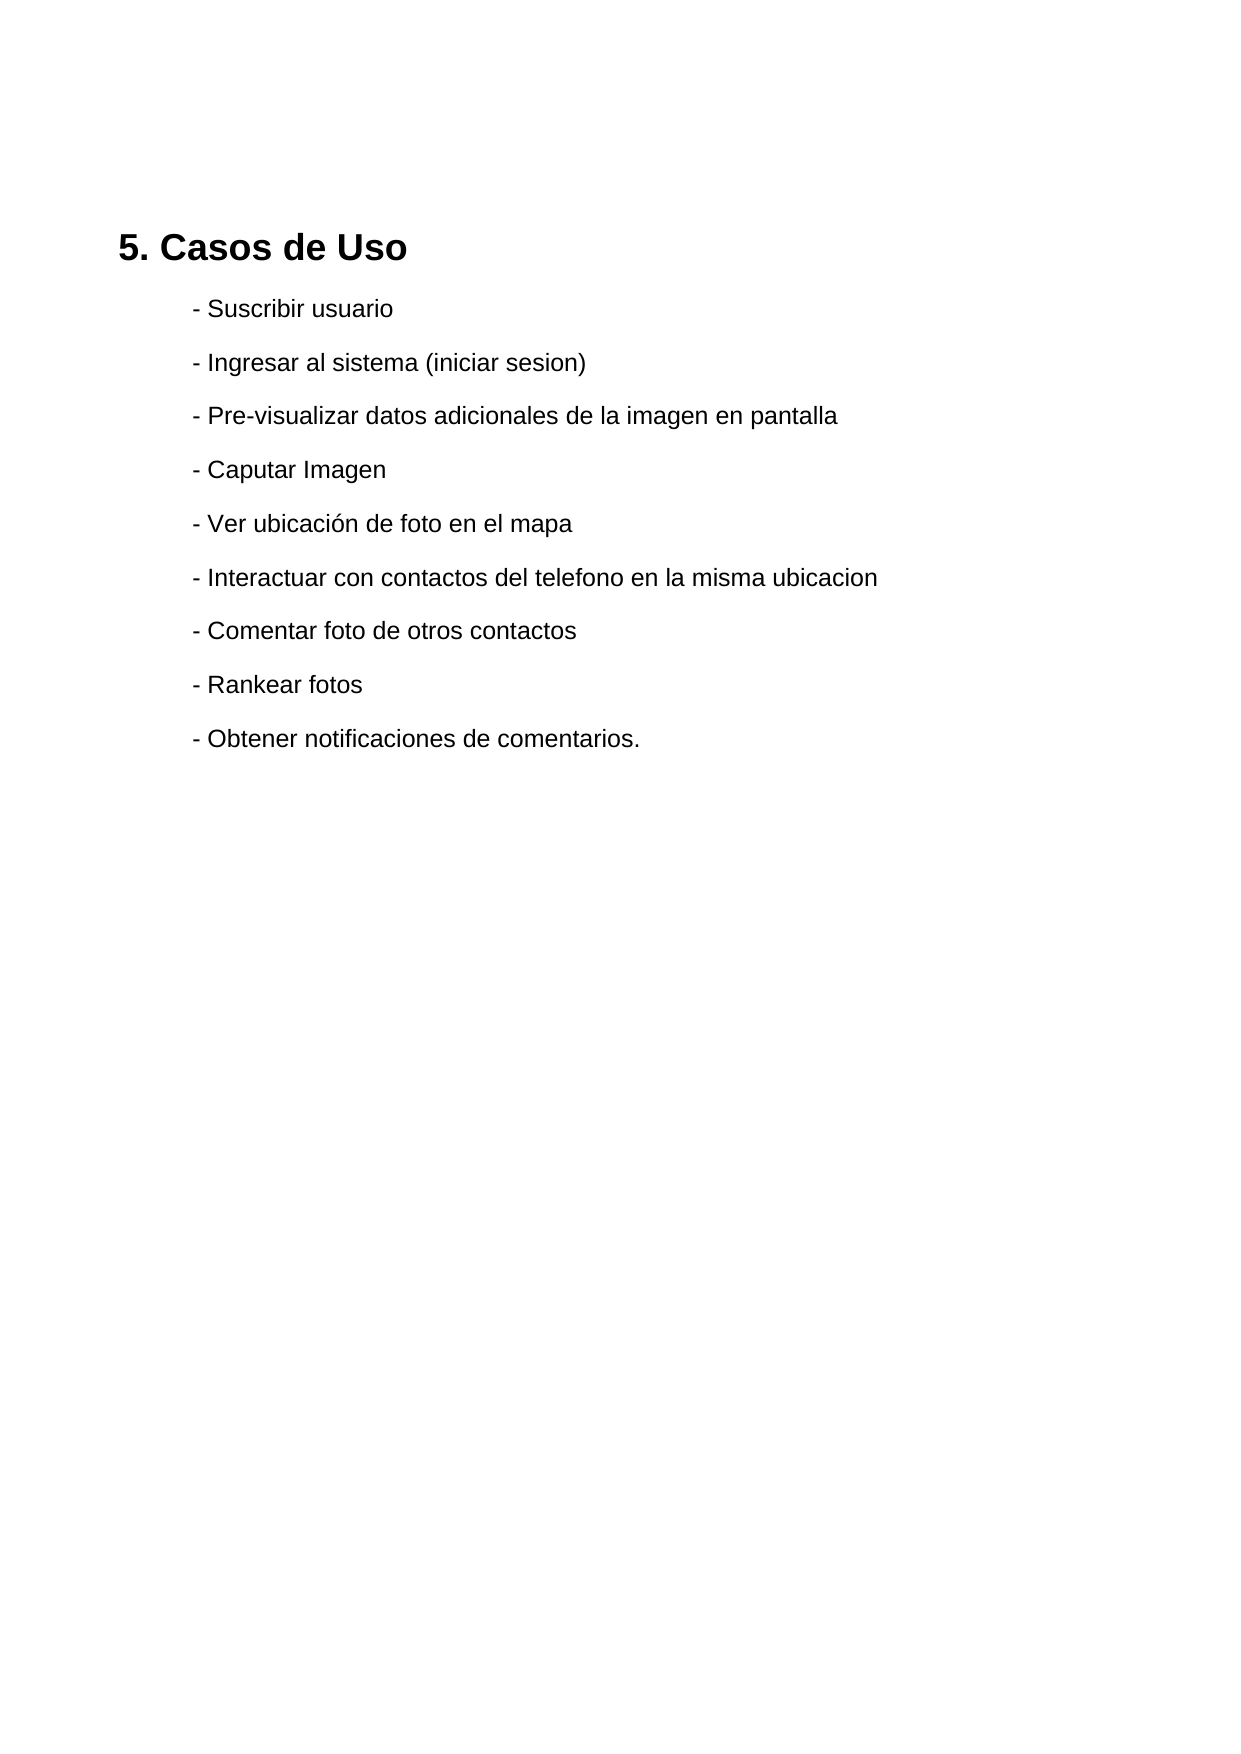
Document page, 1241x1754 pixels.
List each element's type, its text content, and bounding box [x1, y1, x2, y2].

list 5. Casos de Uso [118, 226, 1122, 269]
list - Comentar foto de otros contactos [118, 616, 1122, 645]
list - Rankear fotos [118, 670, 1122, 699]
list - Interactuar con contactos del telefono en la misma ubicacion [118, 562, 1122, 591]
list - Suscribir usuario [118, 294, 1122, 322]
list - Pre-visualizar datos adicionales de la imagen en pantalla [118, 401, 1122, 430]
list - Obtener notificaciones de comentarios. [118, 724, 1122, 752]
list - Caputar Imagen [118, 455, 1122, 484]
list - Ver ubicación de foto en el mapa [118, 509, 1122, 537]
list - Ingresar al sistema (iniciar sesion) [118, 347, 1122, 376]
